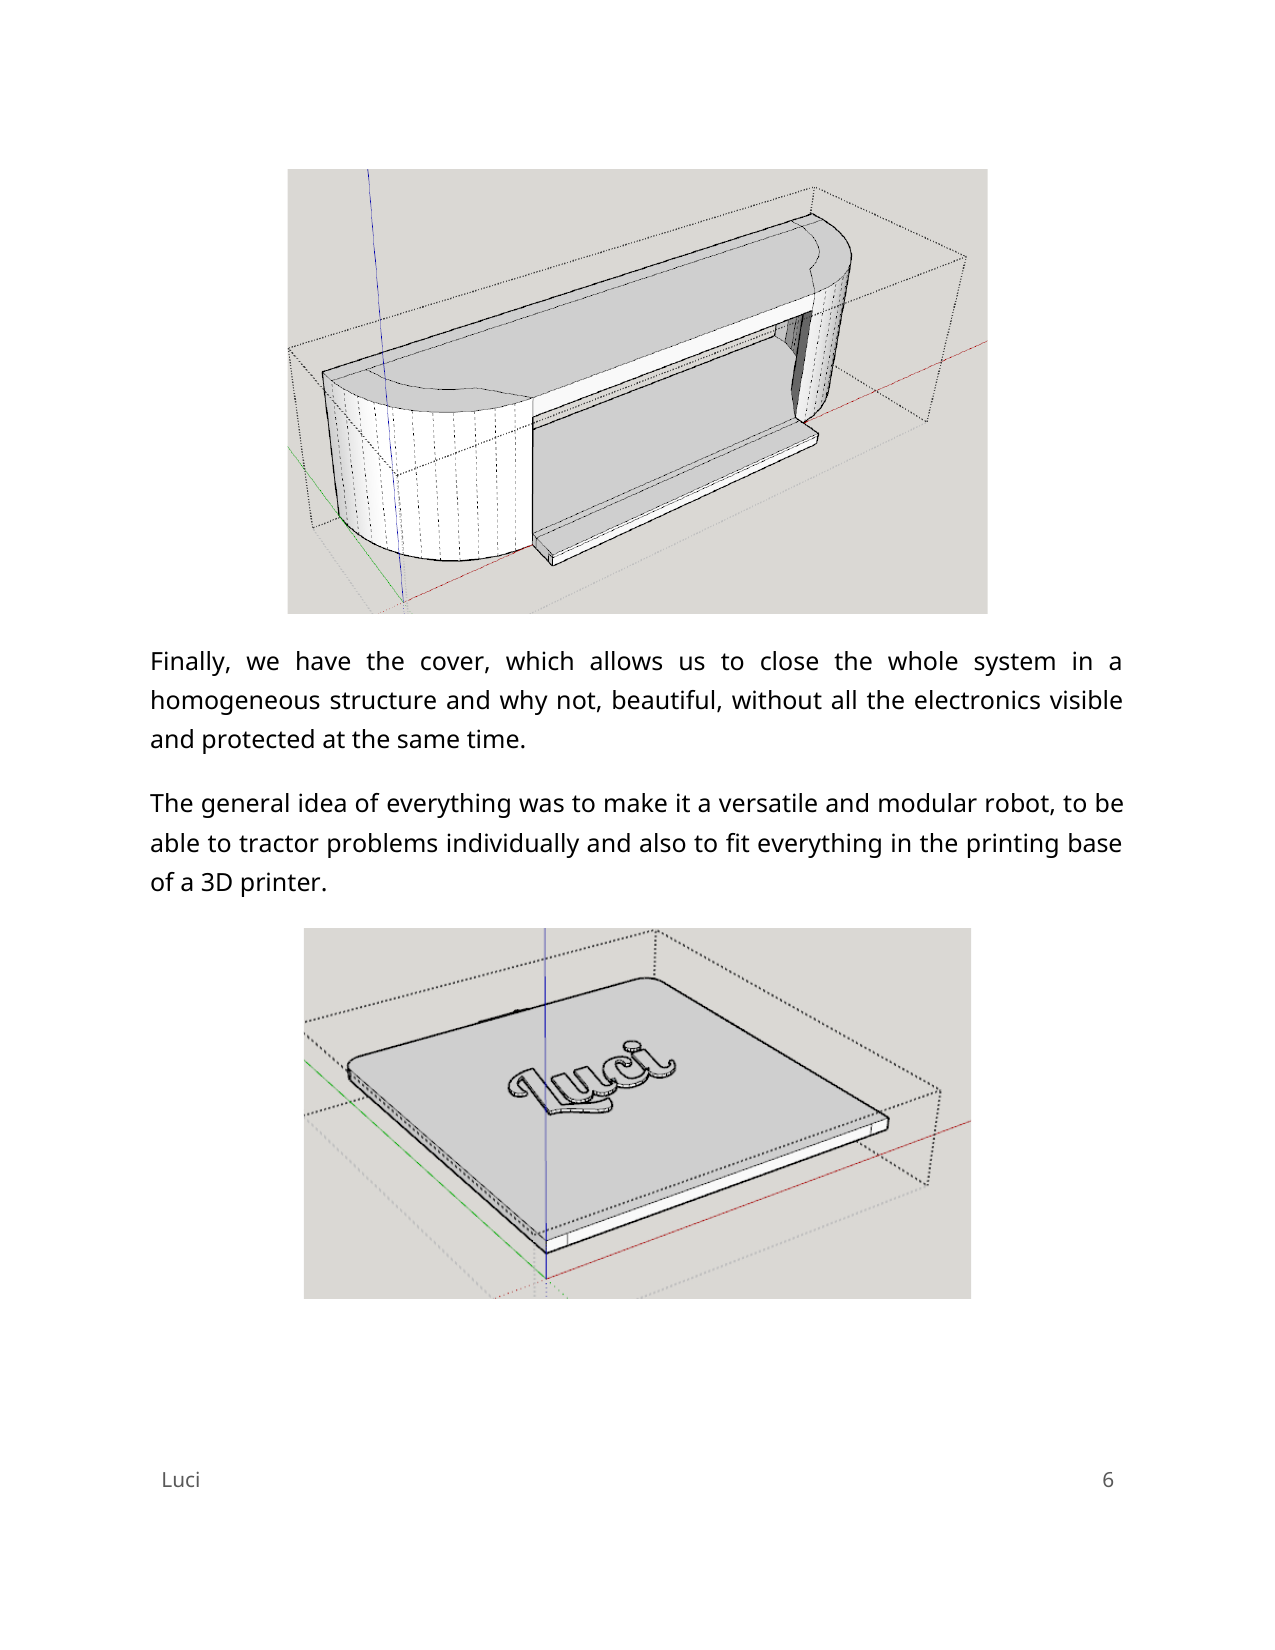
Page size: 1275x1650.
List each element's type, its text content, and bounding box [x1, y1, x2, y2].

picture [287, 169, 988, 614]
text The general idea of ​​everything was to make it a versatile and modular robot, to be able to tractor problems individually and also to fit everything in the printing base of a 3D printer. [150, 786, 1125, 898]
text Finally, we have the cover, which allows us to close the whole system in a homogeneous structure and why not, beautiful, without all the electronics visible and protected at the same time. [150, 644, 1125, 756]
picture [303, 928, 972, 1299]
